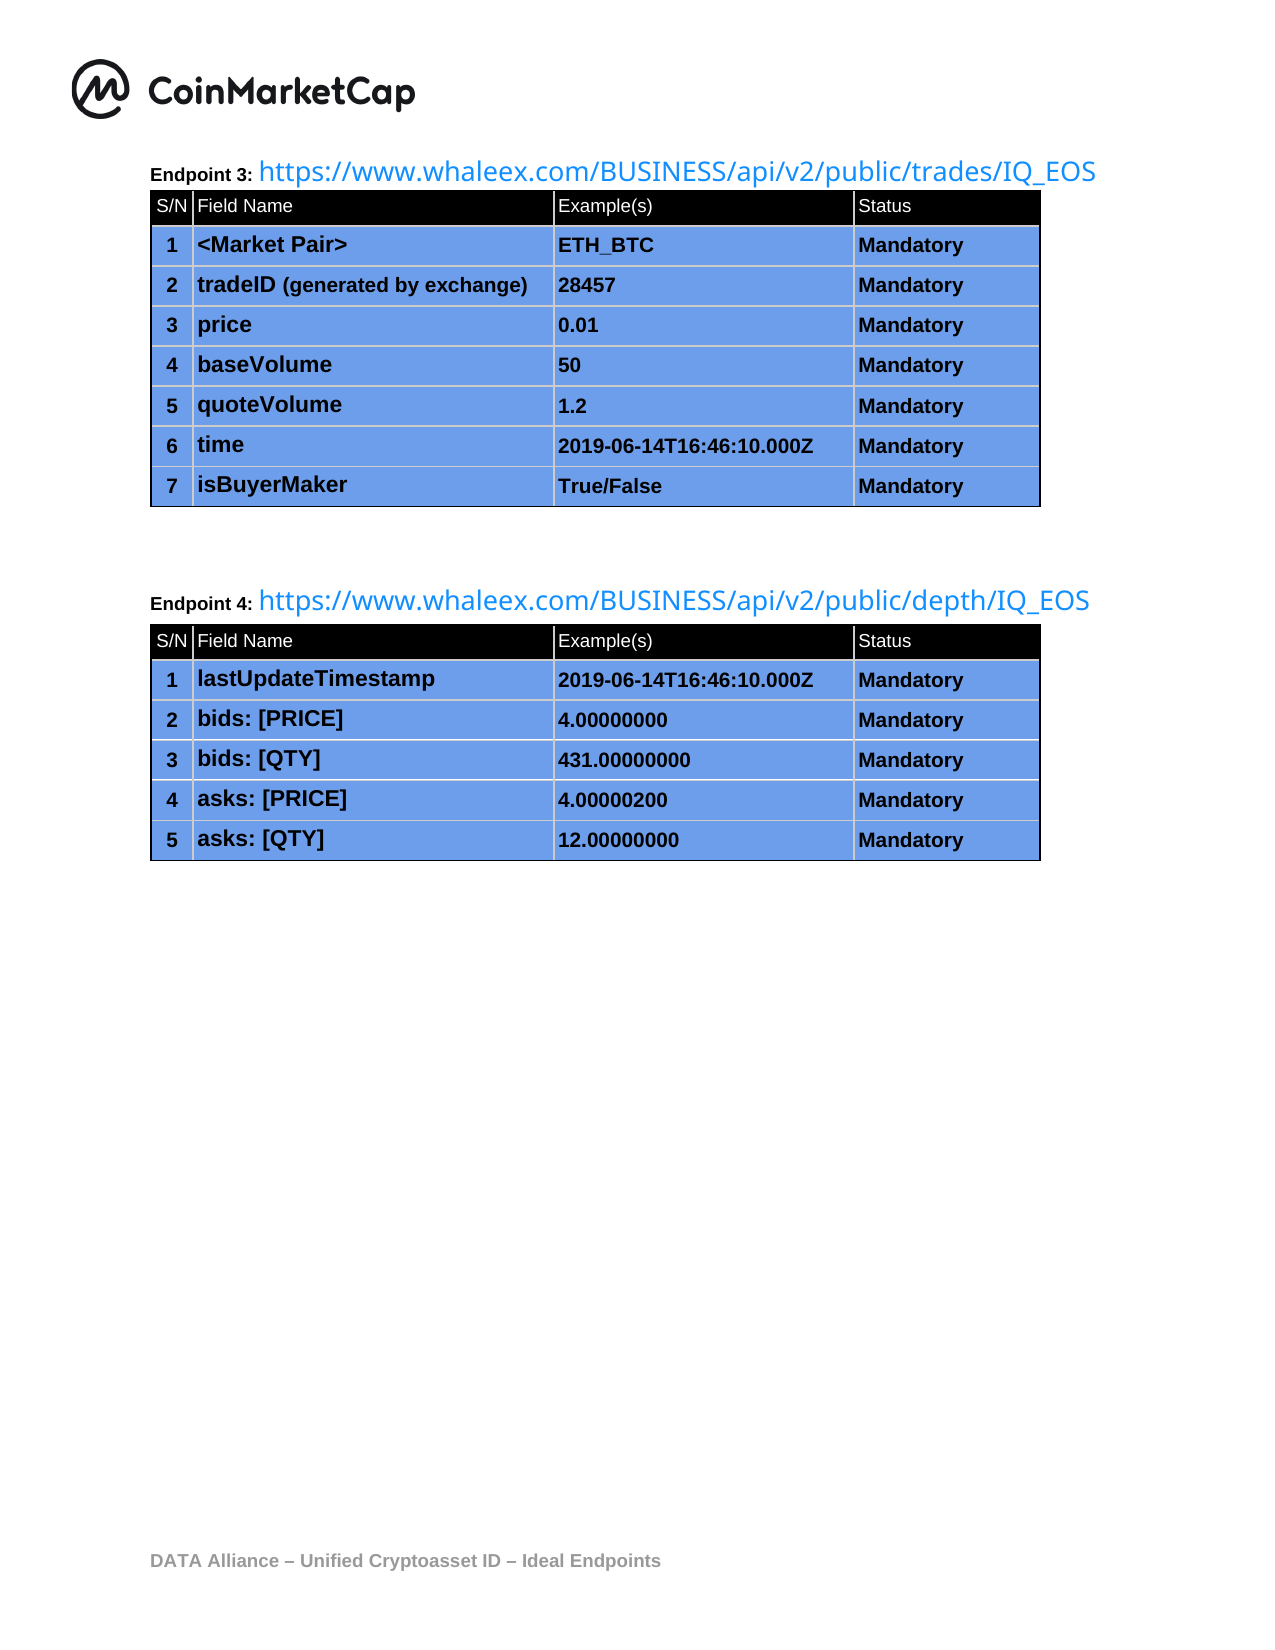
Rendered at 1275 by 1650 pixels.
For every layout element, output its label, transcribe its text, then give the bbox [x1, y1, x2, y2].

table_cell 2 [152, 701, 192, 739]
table_cell Mandatory [855, 781, 1039, 820]
table_cell 28457 [555, 267, 853, 305]
table_cell 1.2 [555, 387, 853, 425]
table_cell Mandatory [855, 427, 1039, 466]
table_cell Mandatory [855, 467, 1039, 506]
table_cell isBuyerMaker [194, 467, 553, 506]
table_cell 4 [152, 781, 192, 820]
table_cell 7 [152, 467, 192, 506]
table_cell tradeID (generated by exchange) [194, 267, 553, 305]
table_cell lastUpdateTimestamp [194, 661, 553, 699]
text Endpoint 3: https://www.whaleex.com/BUSINESS/api/v2/public/trades/IQ_EOS [150, 150, 1125, 189]
table_header Status [855, 626, 1039, 659]
table_cell 1 [152, 227, 192, 265]
table_cell Mandatory [855, 347, 1039, 385]
table_cell 1 [152, 661, 192, 699]
table_cell Mandatory [855, 267, 1039, 305]
table_cell 12.00000000 [555, 821, 853, 860]
table_cell baseVolume [194, 347, 553, 385]
table_cell Mandatory [855, 661, 1039, 699]
table_header S/N [152, 191, 192, 225]
table_header Example(s) [555, 626, 853, 659]
table_cell Mandatory [855, 307, 1039, 345]
table_cell 5 [152, 387, 192, 425]
table_cell True/False [555, 467, 853, 506]
table_cell 0.01 [555, 307, 853, 345]
table_cell 2019-06-14T16:46:10.000Z [555, 427, 853, 466]
table_cell Mandatory [855, 821, 1039, 860]
picture [71, 59, 415, 119]
table_cell Mandatory [855, 227, 1039, 265]
table_cell Mandatory [855, 701, 1039, 739]
table_cell 2019-06-14T16:46:10.000Z [555, 661, 853, 699]
text Endpoint 4: https://www.whaleex.com/BUSINESS/api/v2/public/depth/IQ_EOS [150, 582, 1125, 618]
table_header S/N [152, 626, 192, 659]
table_cell price [194, 307, 553, 345]
table_cell quoteVolume [194, 387, 553, 425]
table_cell 4.00000000 [555, 701, 853, 739]
table_cell 5 [152, 821, 192, 860]
table_cell bids: [QTY] [194, 741, 553, 779]
table_cell bids: [PRICE] [194, 701, 553, 739]
table_header Example(s) [555, 191, 853, 225]
table_header Status [855, 191, 1039, 225]
table_cell time [194, 427, 553, 466]
table_cell Mandatory [855, 741, 1039, 779]
table_header Field Name [194, 626, 553, 659]
table_cell ETH_BTC [555, 227, 853, 265]
table_cell asks: [QTY] [194, 821, 553, 860]
table_cell 2 [152, 267, 192, 305]
table_cell 3 [152, 307, 192, 345]
table_cell Mandatory [855, 387, 1039, 425]
table_cell 50 [555, 347, 853, 385]
table_cell 4 [152, 347, 192, 385]
table_cell 4.00000200 [555, 781, 853, 820]
table_header Field Name [194, 191, 553, 225]
table_cell <Market Pair> [194, 227, 553, 265]
table_cell 431.00000000 [555, 741, 853, 779]
table_cell 3 [152, 741, 192, 779]
table_cell 6 [152, 427, 192, 466]
table_cell asks: [PRICE] [194, 781, 553, 820]
